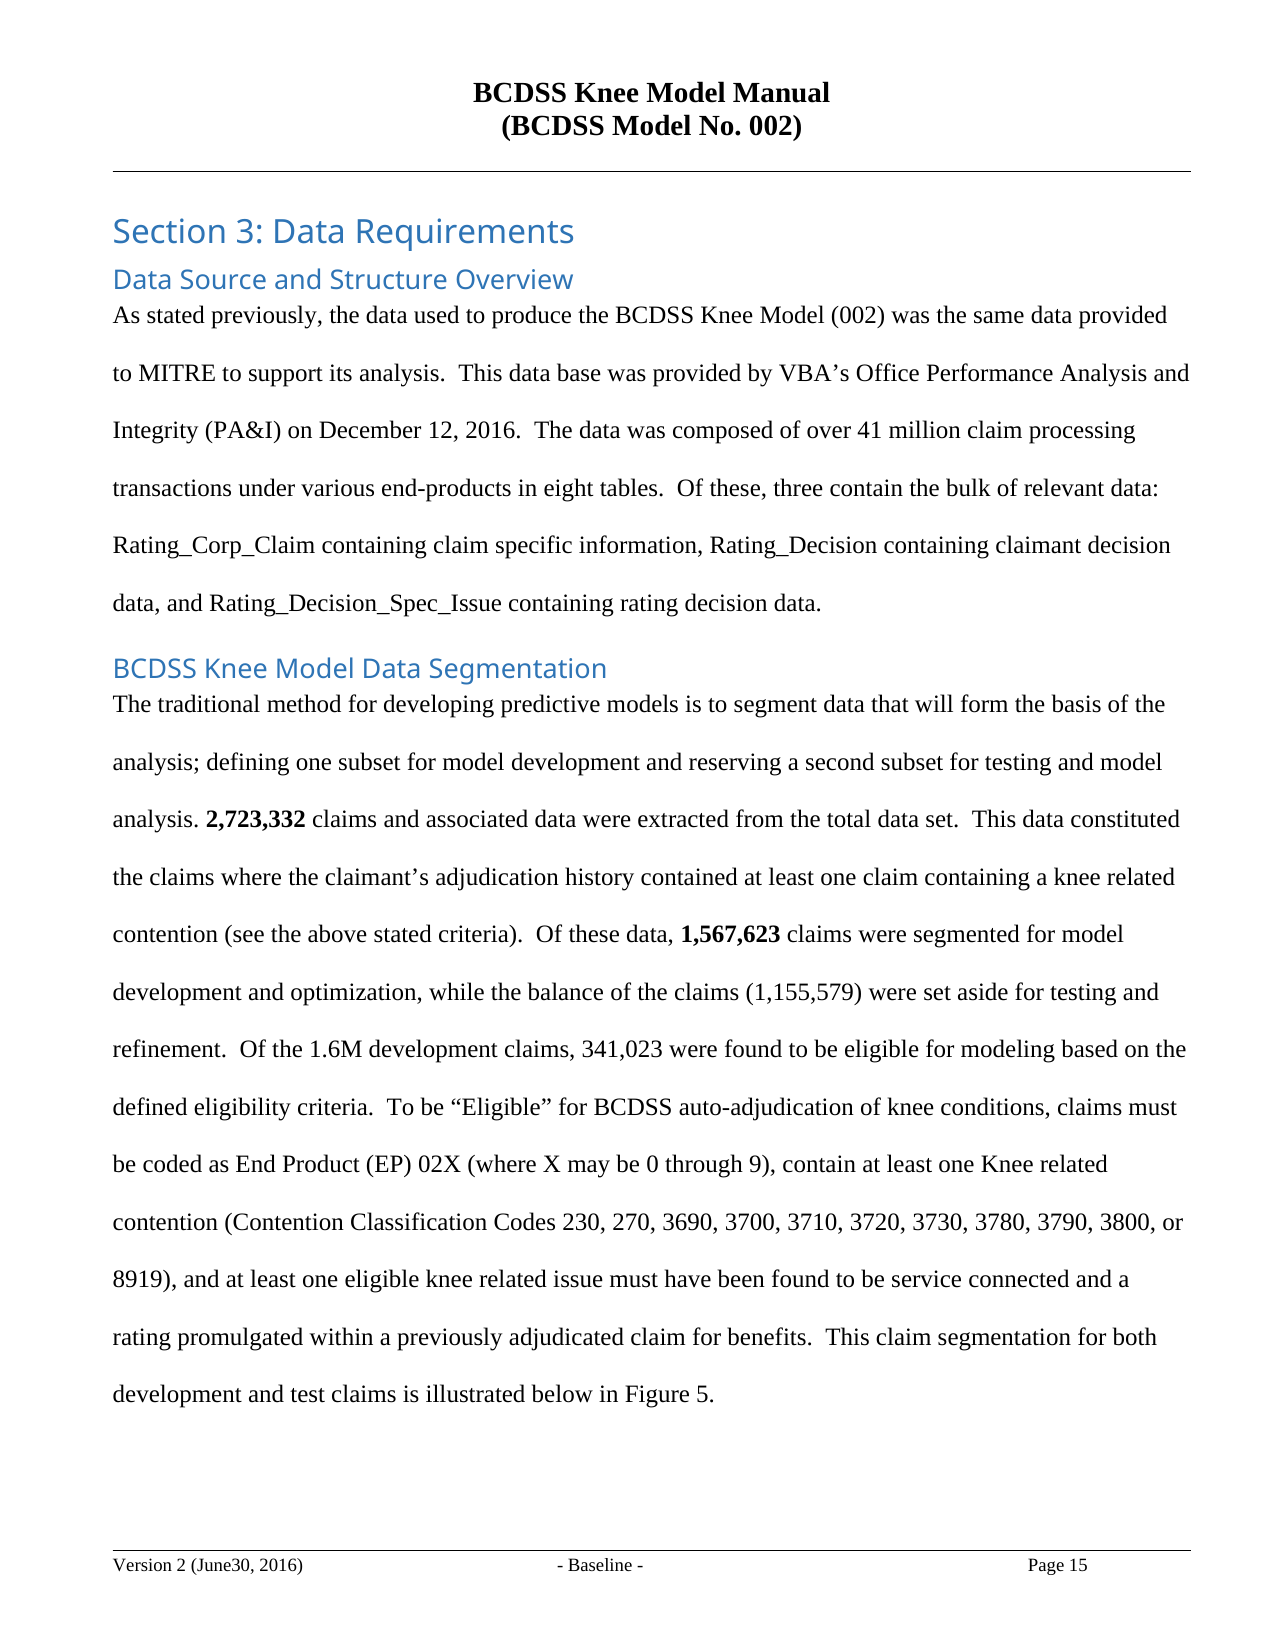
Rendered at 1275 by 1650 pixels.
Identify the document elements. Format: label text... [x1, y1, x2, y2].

subtitle Data Source and Structure Overview [112, 261, 1191, 297]
text The traditional method for developing predictive models is to segment data that will form the basis of the analysis; defining one subset for model development and reserving a second subset for testing and model analysis. 2,723,332 claims and associated data were extracted from the total data set. This data constituted the claims where the claimant’s adjudication history contained at least one claim containing a knee related contention (see the above stated criteria). Of these data, 1,567,623 claims were segmented for model development and optimization, while the balance of the claims (1,155,579) were set aside for testing and refinement. Of the 1.6M development claims, 341,023 were found to be eligible for modeling based on the defined eligibility criteria. To be “Eligible” for BCDSS auto-adjudication of knee conditions, claims must be coded as End Product (EP) 02X (where X may be 0 through 9), contain at least one Knee related contention (Contention Classification Codes 230, 270, 3690, 3700, 3710, 3720, 3730, 3780, 3790, 3800, or 8919), and at least one eligible knee related issue must have been found to be service connected and a rating promulgated within a previously adjudicated claim for benefits. This claim segmentation for both development and test claims is illustrated below in Figure 5. [112, 689, 1191, 1408]
subtitle BCDSS Knee Model Data Segmentation [112, 649, 1191, 686]
subtitle Section 3: Data Requirements [112, 207, 1191, 253]
text As stated previously, the data used to produce the BCDSS Knee Model (002) was the same data provided to MITRE to support its analysis. This data base was provided by VBA’s Office Performance Analysis and Integrity (PA&I) on December 12, 2016. The data was composed of over 41 million claim processing transactions under various end-products in eight tables. Of these, three contain the bulk of relevant data: Rating_Corp_Claim containing claim specific information, Rating_Decision containing claimant decision data, and Rating_Decision_Spec_Issue containing rating decision data. [112, 300, 1191, 617]
